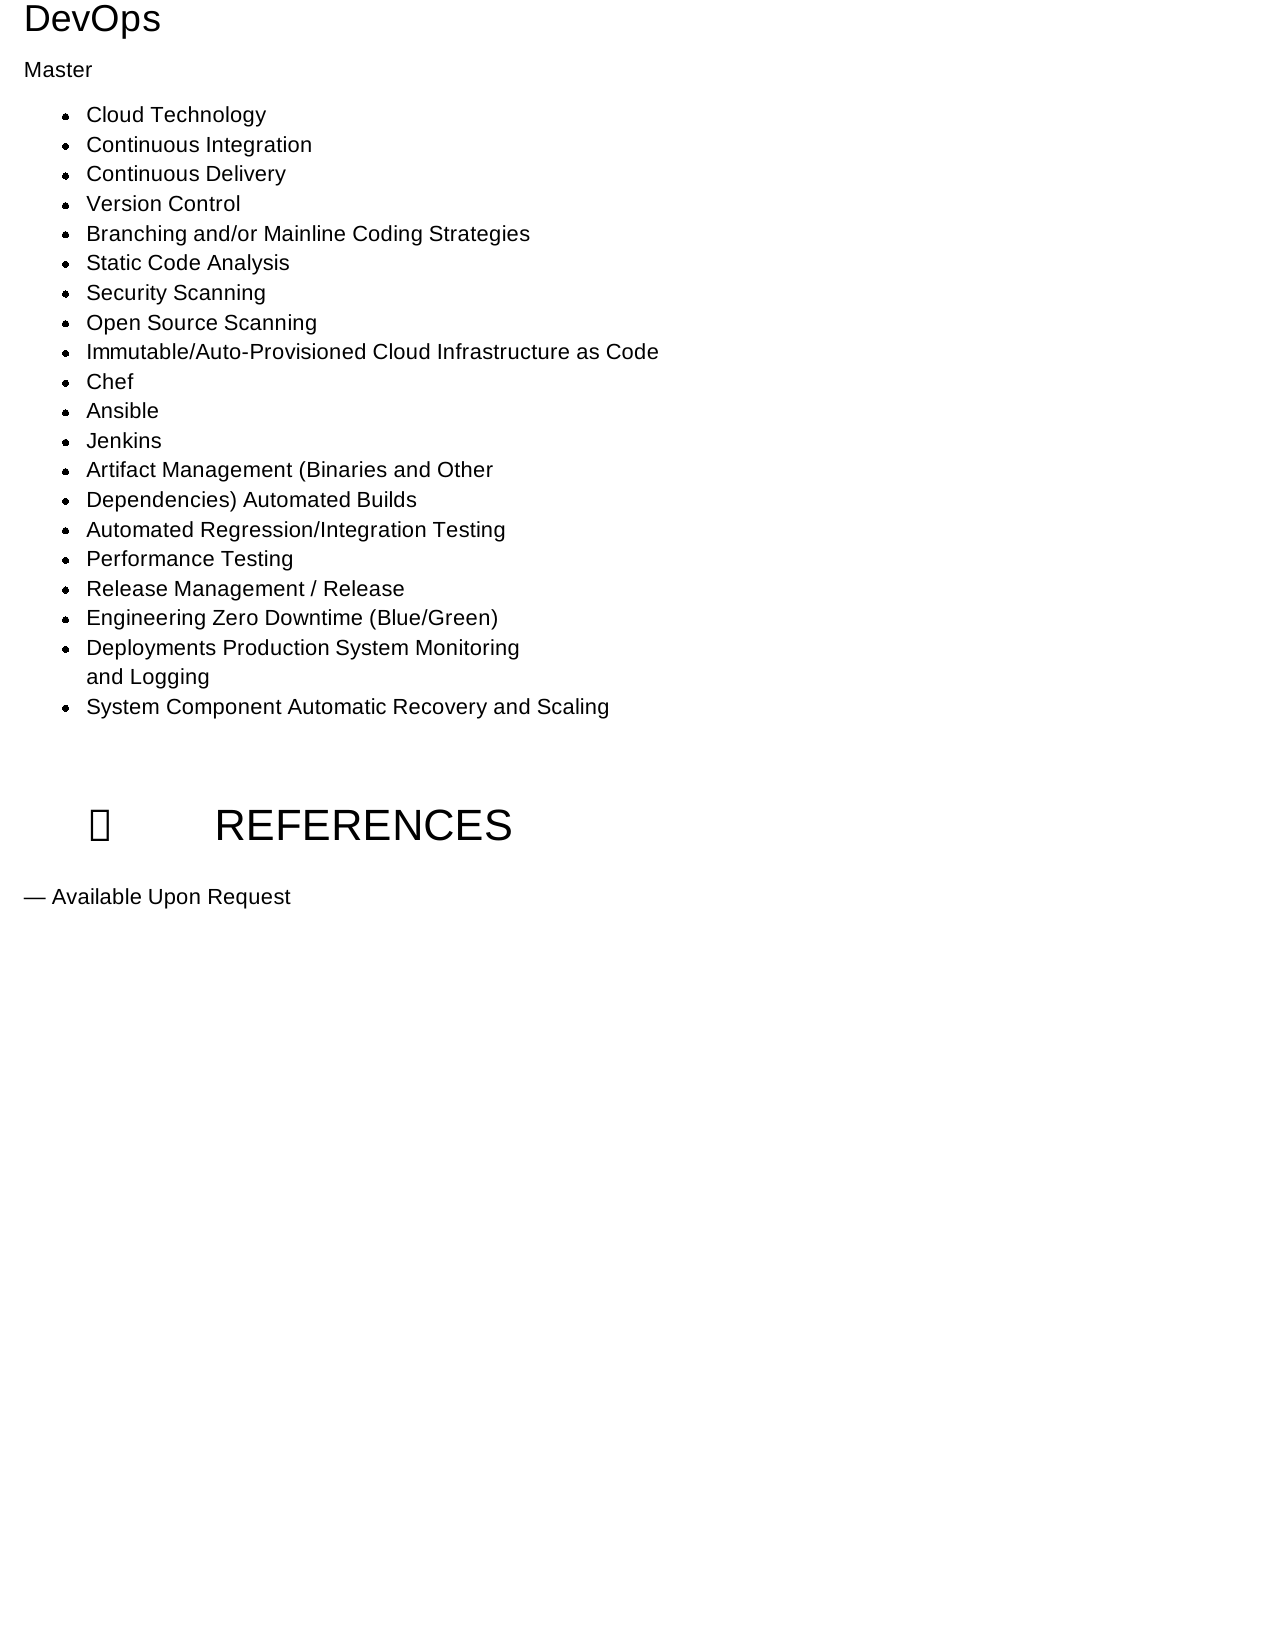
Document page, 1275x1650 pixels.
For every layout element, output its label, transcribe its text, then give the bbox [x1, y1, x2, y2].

text Immutable/Auto-Provisioned Cloud Infrastructure as Code [86, 339, 1096, 364]
text Chef Ansible Jenkins [86, 369, 163, 453]
text Automated Regression/Integration Testing [86, 516, 1096, 542]
text DevOps [23, 0, 1096, 39]
text System Component Automatic Recovery and Scaling [86, 694, 1096, 719]
text Performance Testing [86, 546, 1096, 571]
text Open Source Scanning [86, 309, 1096, 335]
text Artifact Management (Binaries and Other Dependencies) Automated Builds [86, 457, 648, 512]
text Security Scanning [86, 280, 1096, 305]
text Static Code Analysis [86, 250, 1096, 275]
text Release Management / Release Engineering Zero Downtime (Blue/Green) Deployments Production System Monitoring and Logging [86, 576, 530, 689]
text — Available Upon Request [23, 884, 1096, 909]
text Cloud Technology Continuous Integration Continuous Delivery Version Control [86, 102, 313, 216]
text Master [23, 57, 1096, 82]
text  REFERENCES [35, 794, 564, 854]
text Branching and/or Mainline Coding Strategies [86, 220, 1096, 246]
